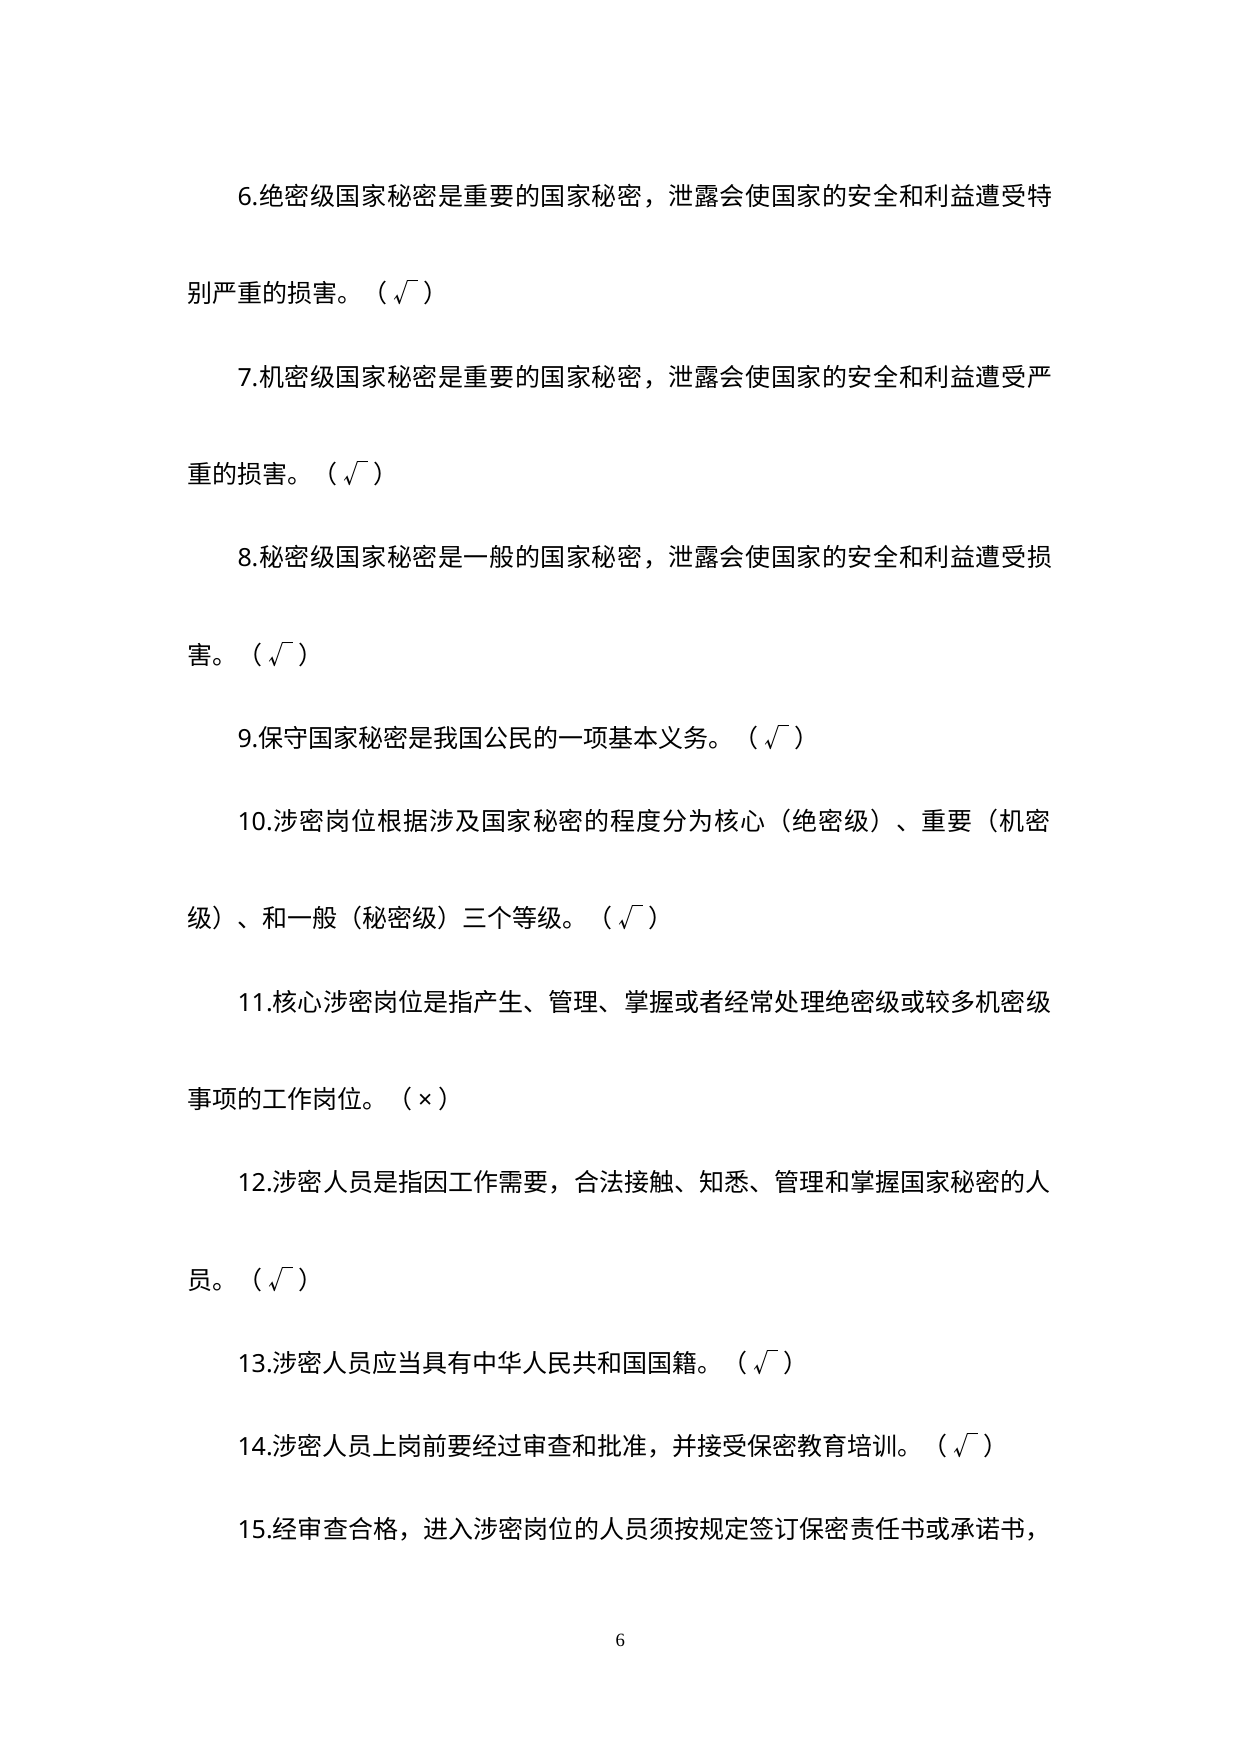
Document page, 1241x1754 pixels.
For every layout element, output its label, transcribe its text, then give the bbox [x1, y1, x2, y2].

text 9.保守国家秘密是我国公民的一项基本义务。（ √ ） [187, 704, 1053, 769]
text 14.涉密人员上岗前要经过审查和批准，并接受保密教育培训。（ √ ） [187, 1412, 1053, 1477]
text 12.涉密人员是指因工作需要，合法接触、知悉、管理和掌握国家秘密的人员。（ √ ） [187, 1148, 1053, 1311]
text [187, 1495, 1053, 1560]
text 6.绝密级国家秘密是重要的国家秘密，泄露会使国家的安全和利益遭受特别严重的损害。（ √ ） [187, 162, 1053, 324]
text 8.秘密级国家秘密是一般的国家秘密，泄露会使国家的安全和利益遭受损害。（ √ ） [187, 523, 1053, 686]
text 11.核心涉密岗位是指产生、管理、掌握或者经常处理绝密级或较多机密级事项的工作岗位。（ × ） [187, 968, 1053, 1130]
text 13.涉密人员应当具有中华人民共和国国籍。（ √ ） [187, 1329, 1053, 1394]
text 10.涉密岗位根据涉及国家秘密的程度分为核心（绝密级）、重要（机密级）、和一般（秘密级）三个等级。（ √ ） [187, 787, 1053, 949]
text 7.机密级国家秘密是重要的国家秘密，泄露会使国家的安全和利益遭受严重的损害。（ √ ） [187, 343, 1053, 505]
